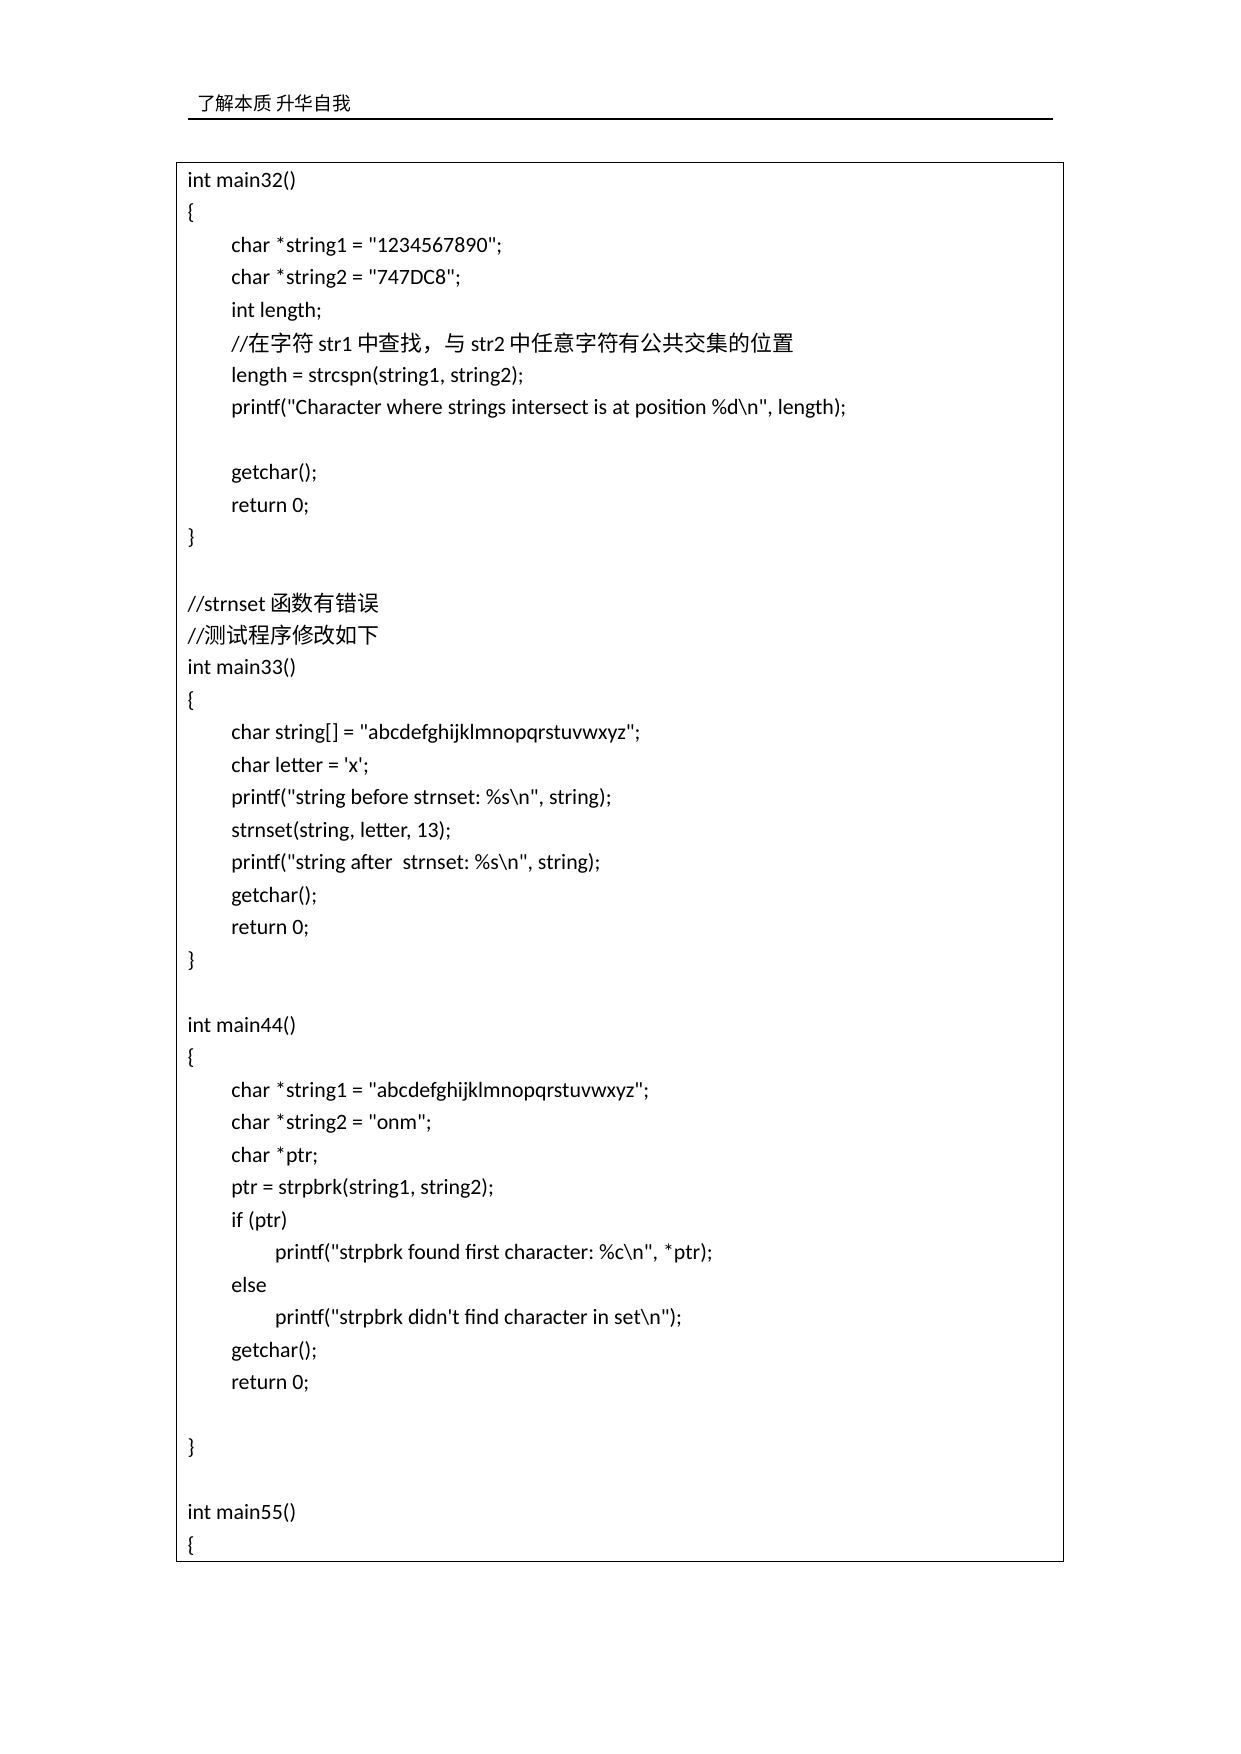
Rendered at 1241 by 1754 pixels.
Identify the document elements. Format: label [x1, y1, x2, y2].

table_cell [177, 163, 1063, 1561]
